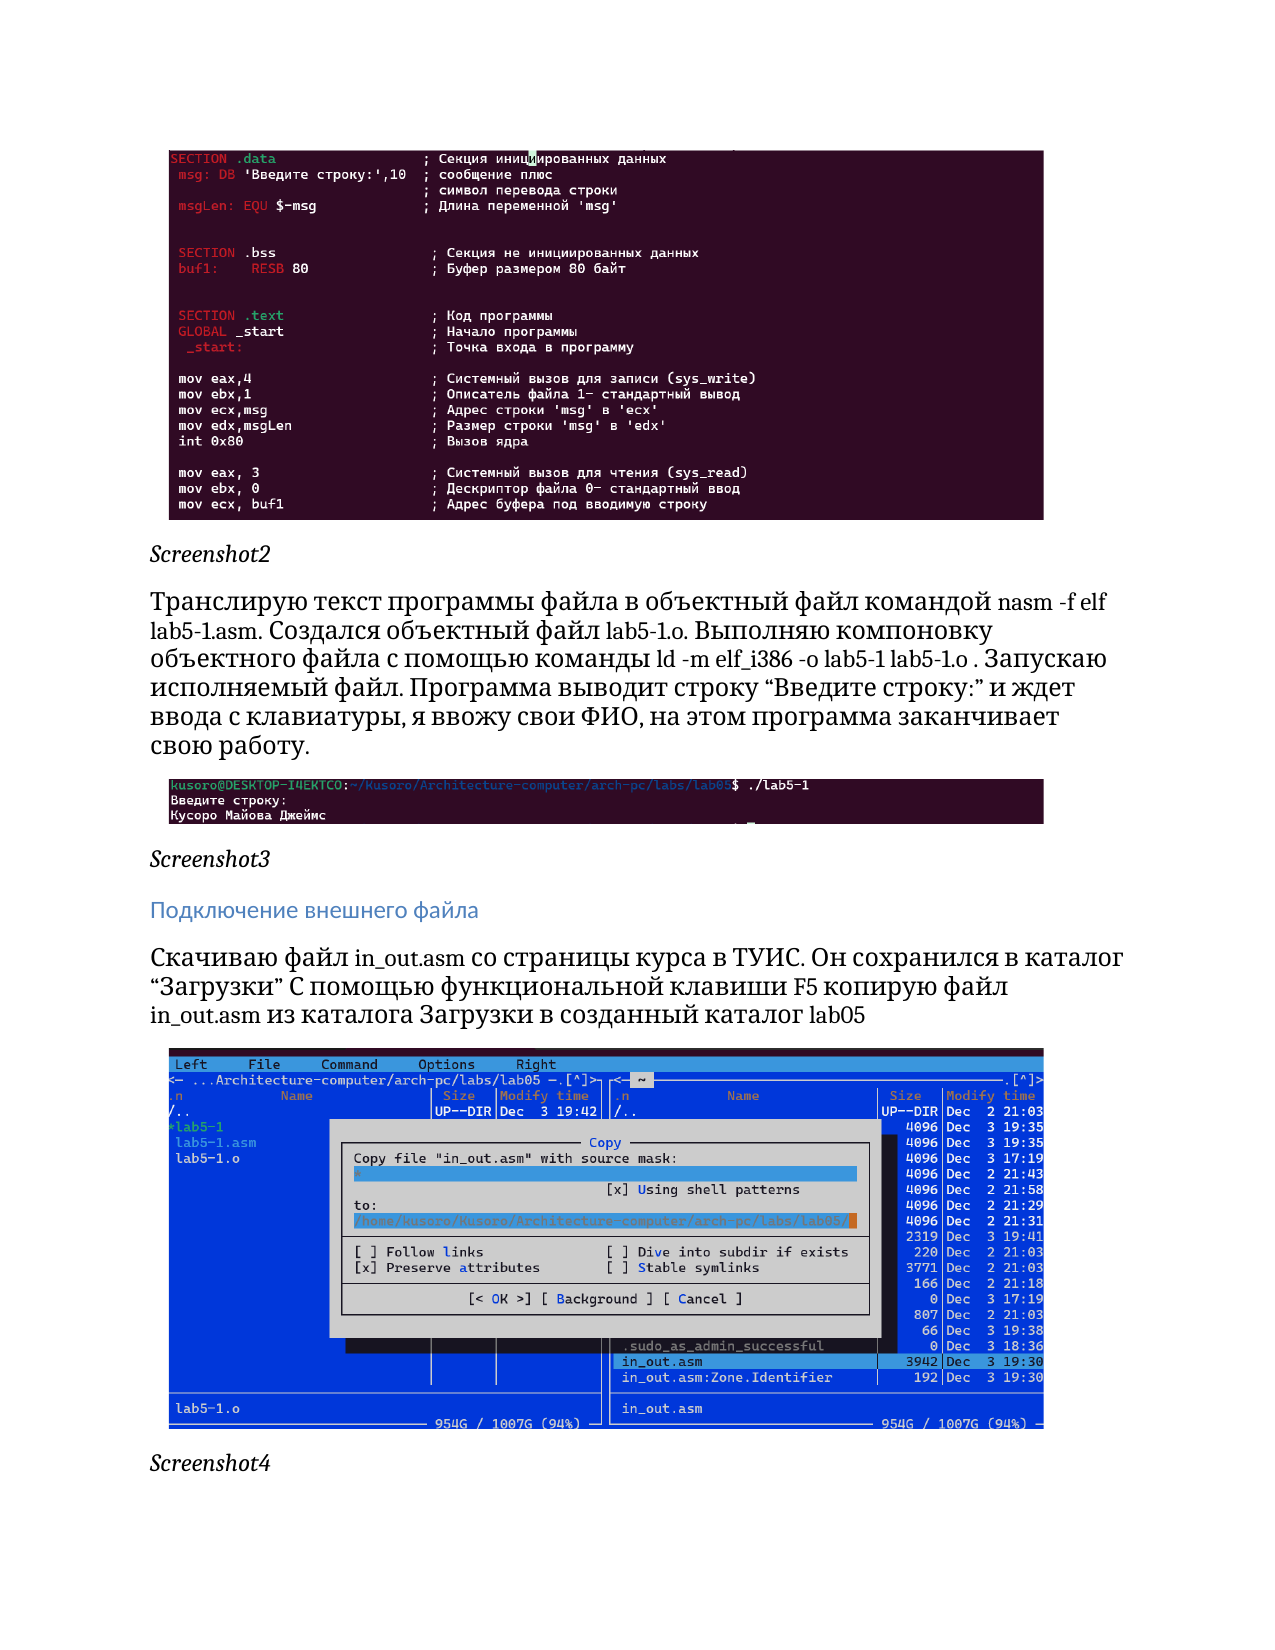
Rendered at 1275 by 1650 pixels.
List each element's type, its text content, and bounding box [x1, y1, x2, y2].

text Screenshot4 [150, 1449, 1125, 1478]
text Screenshot3 [150, 845, 1125, 874]
text Screenshot2 [150, 540, 1125, 569]
subtitle Подключение внешнего файла [150, 894, 1125, 925]
picture [168, 779, 1044, 824]
picture [168, 1048, 1044, 1429]
picture [168, 150, 1044, 520]
text Скачиваю файл in_out.asm со страницы курса в ТУИС. Он сохранился в каталог “Загрузки” С помощью функциональной клавиши F5 копирую файл in_out.asm из каталога Загрузки в созданный каталог lab05 [150, 944, 1125, 1030]
text Транслирую текст программы файла в объектный файл командой nasm -f elf lab5-1.asm. Создался объектный файл lab5-1.o. Выполняю компоновку объектного файла с помощью команды ld -m elf_i386 -o lab5-1 lab5-1.o . Запускаю исполняемый файл. Программа выводит строку “Введите строку:” и ждет ввода с клавиатуры, я ввожу свои ФИО, на этом программа заканчивает свою работу. [150, 588, 1125, 760]
